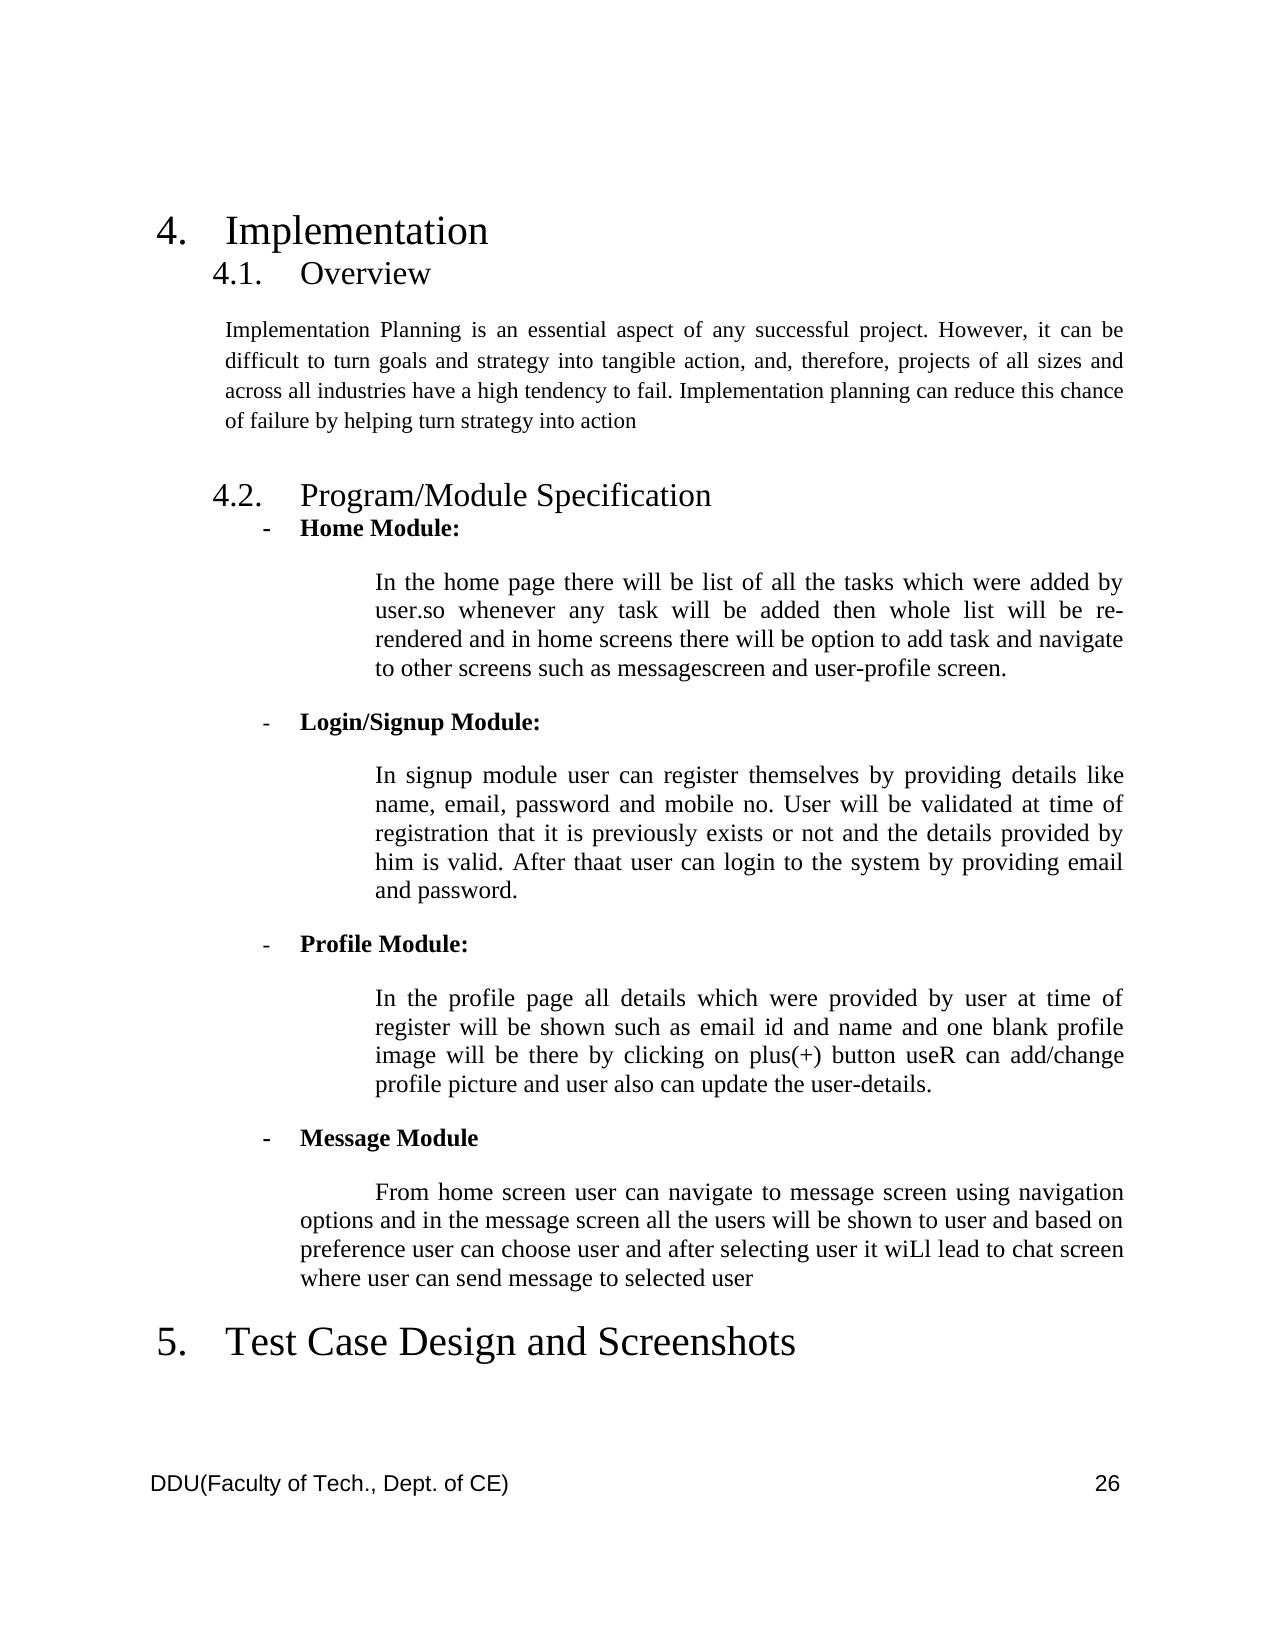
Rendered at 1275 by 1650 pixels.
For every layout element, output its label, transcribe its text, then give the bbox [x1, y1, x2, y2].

subtitle Overview [262, 253, 1125, 291]
subtitle Program/Module Specification [262, 475, 1125, 513]
list Profile Module: [262, 929, 1125, 958]
subtitle Test Case Design and Screenshots [187, 1317, 1125, 1365]
list Login/Signup Module: [262, 707, 1125, 736]
text Implementation Planning is an essential aspect of any successful project. However, it can be difficult to turn goals and strategy into tangible action, and, therefore, projects of all sizes and across all industries have a high tendency to fail. Implementation planning can reduce this chance of failure by helping turn strategy into action [225, 316, 1125, 433]
list Home Module: [262, 513, 1125, 542]
list Message Module [262, 1123, 1125, 1152]
text In the home page there will be list of all the tasks which were added by user.so whenever any task will be added then whole list will be re-rendered and in home screens there will be option to add task and navigate to other screens such as messagescreen and user-profile screen. [375, 567, 1125, 682]
text From home screen user can navigate to message screen using navigation options and in the message screen all the users will be shown to user and based on preference user can choose user and after selecting user it wiLl lead to chat screen where user can send message to selected user [300, 1177, 1125, 1292]
subtitle Implementation [187, 205, 1125, 253]
text In the profile page all details which were provided by user at time of register will be shown such as email id and name and one blank profile image will be there by clicking on plus(+) button useR can add/change profile picture and user also can update the user-details. [375, 983, 1125, 1098]
text In signup module user can register themselves by providing details like name, email, password and mobile no. User will be validated at time of registration that it is previously exists or not and the details provided by him is valid. After thaat user can login to the system by providing email and password. [375, 761, 1125, 904]
